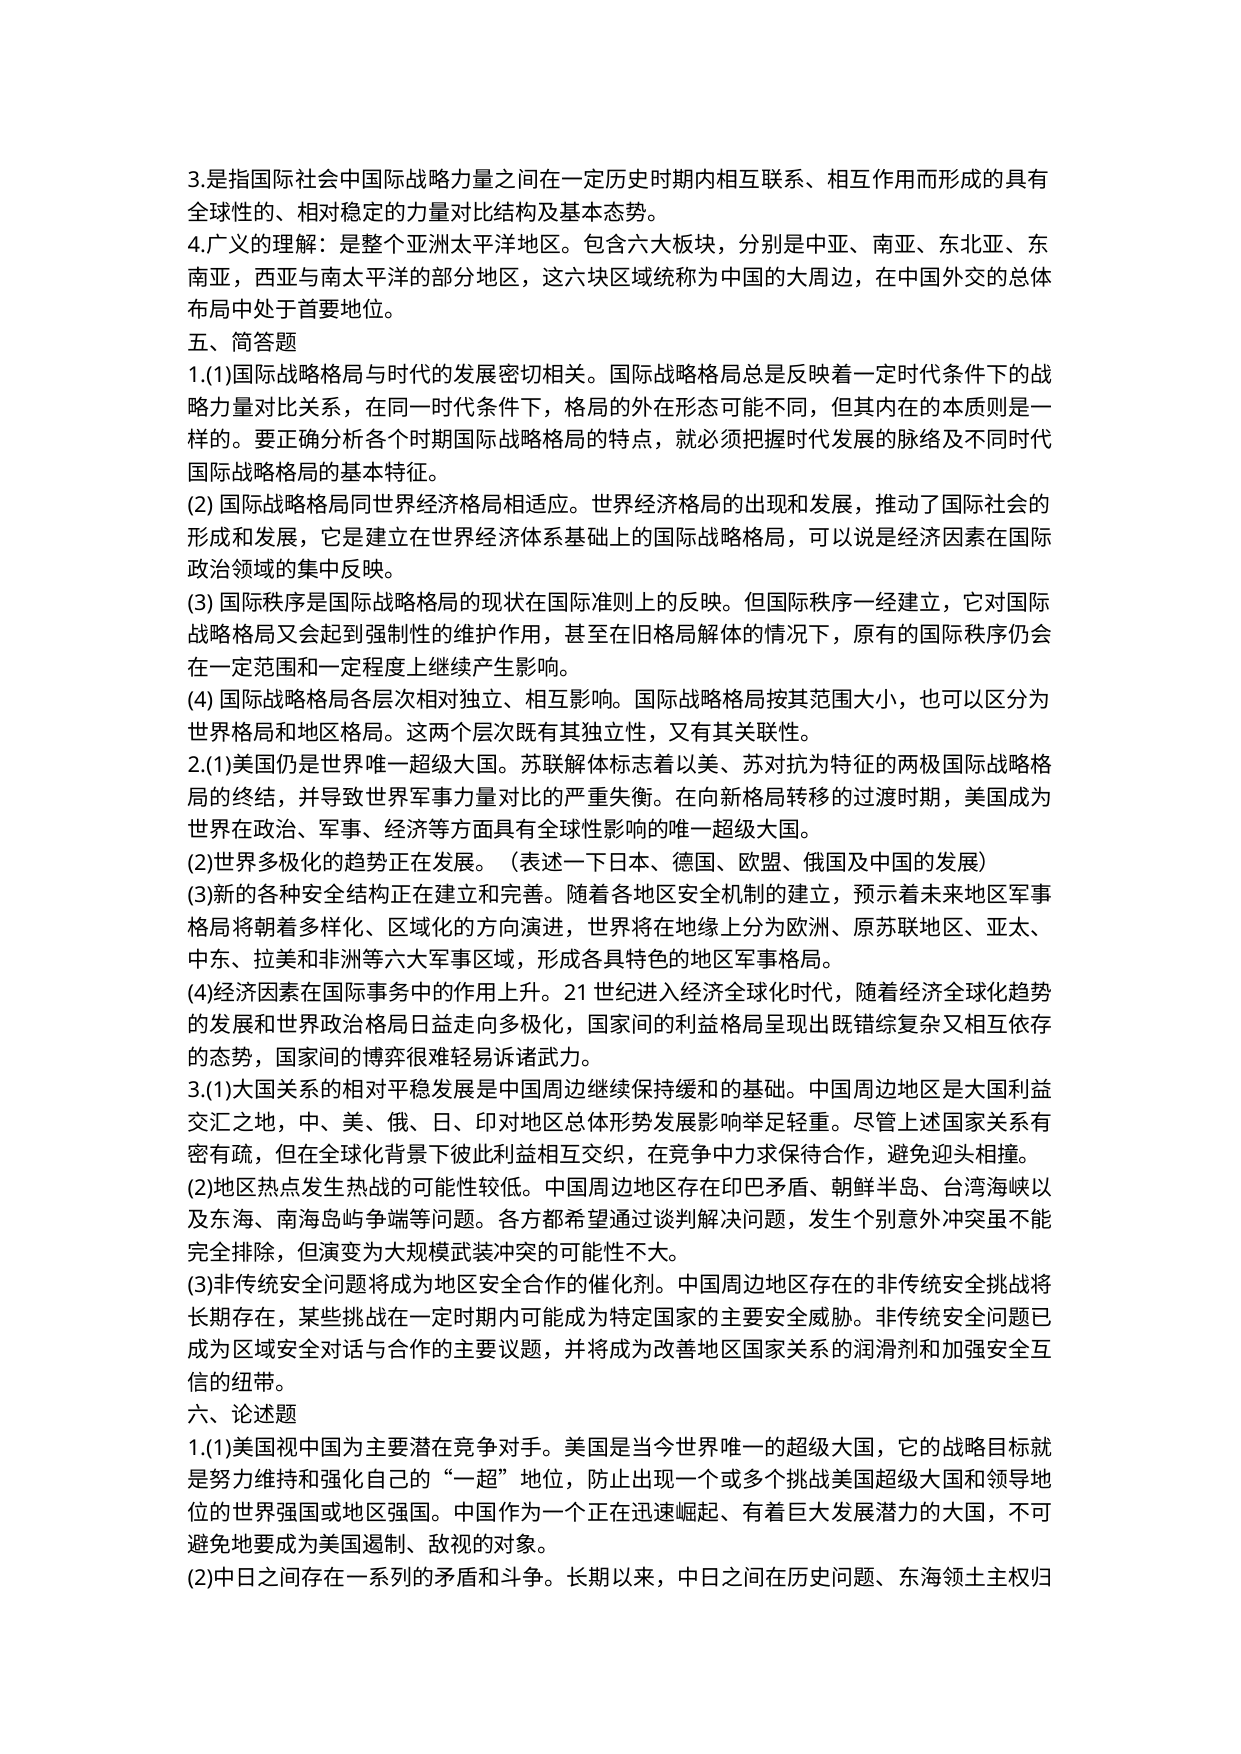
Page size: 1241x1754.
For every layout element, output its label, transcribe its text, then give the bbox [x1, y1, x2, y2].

text (3) 国际秩序是国际战略格局的现状在国际准则上的反映。但国际秩序一经建立，它对国际战略格局又会起到强制性的维护作用，甚至在旧格局解体的情况下，原有的国际秩序仍会在一定范围和一定程度上继续产生影响。 [187, 584, 1053, 682]
text (2)世界多极化的趋势正在发展。（表述一下日本、德国、欧盟、俄国及中国的发展） [187, 844, 1053, 877]
text (2)地区热点发生热战的可能性较低。中国周边地区存在印巴矛盾、朝鲜半岛、台湾海峡以及东海、南海岛屿争端等问题。各方都希望通过谈判解决问题，发生个别意外冲突虽不能完全排除，但演变为大规模武装冲突的可能性不大。 [187, 1169, 1053, 1267]
text 3.是指国际社会中国际战略力量之间在一定历史时期内相互联系、相互作用而形成的具有全球性的、相对稳定的力量对比结构及基本态势。 [187, 162, 1053, 227]
text 1.(1)国际战略格局与时代的发展密切相关。国际战略格局总是反映着一定时代条件下的战略力量对比关系，在同一时代条件下，格局的外在形态可能不同，但其内在的本质则是一样的。要正确分析各个时期国际战略格局的特点，就必须把握时代发展的脉络及不同时代国际战略格局的基本特征。 [187, 357, 1053, 487]
text (4) 国际战略格局各层次相对独立、相互影响。国际战略格局按其范围大小，也可以区分为世界格局和地区格局。这两个层次既有其独立性，又有其关联性。 [187, 682, 1053, 747]
text 4.广义的理解：是整个亚洲太平洋地区。包含六大板块，分别是中亚、南亚、东北亚、东南亚，西亚与南太平洋的部分地区，这六块区域统称为中国的大周边，在中国外交的总体布局中处于首要地位。 [187, 227, 1053, 324]
text 1.(1)美国视中国为主要潜在竞争对手。美国是当今世界唯一的超级大国，它的战略目标就是努力维持和强化自己的“一超”地位，防止出现一个或多个挑战美国超级大国和领导地位的世界强国或地区强国。中国作为一个正在迅速崛起、有着巨大发展潜力的大国，不可避免地要成为美国遏制、敌视的对象。 [187, 1429, 1053, 1559]
text (3)非传统安全问题将成为地区安全合作的催化剂。中国周边地区存在的非传统安全挑战将长期存在，某些挑战在一定时期内可能成为特定国家的主要安全威胁。非传统安全问题已成为区域安全对话与合作的主要议题，并将成为改善地区国家关系的润滑剂和加强安全互信的纽带。 [187, 1267, 1053, 1397]
text 3.(1)大国关系的相对平稳发展是中国周边继续保持缓和的基础。中国周边地区是大国利益交汇之地，中、美、俄、日、印对地区总体形势发展影响举足轻重。尽管上述国家关系有密有疏，但在全球化背景下彼此利益相互交织，在竞争中力求保待合作，避免迎头相撞。 [187, 1072, 1053, 1169]
text 2.(1)美国仍是世界唯一超级大国。苏联解体标志着以美、苏对抗为特征的两极国际战略格局的终结，并导致世界军事力量对比的严重失衡。在向新格局转移的过渡时期，美国成为世界在政治、军事、经济等方面具有全球性影响的唯一超级大国。 [187, 747, 1053, 844]
text (3)新的各种安全结构正在建立和完善。随着各地区安全机制的建立，预示着未来地区军事格局将朝着多样化、区域化的方向演进，世界将在地缘上分为欧洲、原苏联地区、亚太、中东、拉美和非洲等六大军事区域，形成各具特色的地区军事格局。 [187, 877, 1053, 974]
text 六、论述题 [187, 1397, 1053, 1429]
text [187, 1559, 1053, 1592]
text (2) 国际战略格局同世界经济格局相适应。世界经济格局的出现和发展，推动了国际社会的形成和发展，它是建立在世界经济体系基础上的国际战略格局，可以说是经济因素在国际政治领域的集中反映。 [187, 487, 1053, 584]
text 五、简答题 [187, 324, 1053, 357]
text (4)经济因素在国际事务中的作用上升。21世纪进入经济全球化时代，随着经济全球化趋势的发展和世界政治格局日益走向多极化，国家间的利益格局呈现出既错综复杂又相互依存的态势，国家间的博弈很难轻易诉诸武力。 [187, 974, 1053, 1072]
